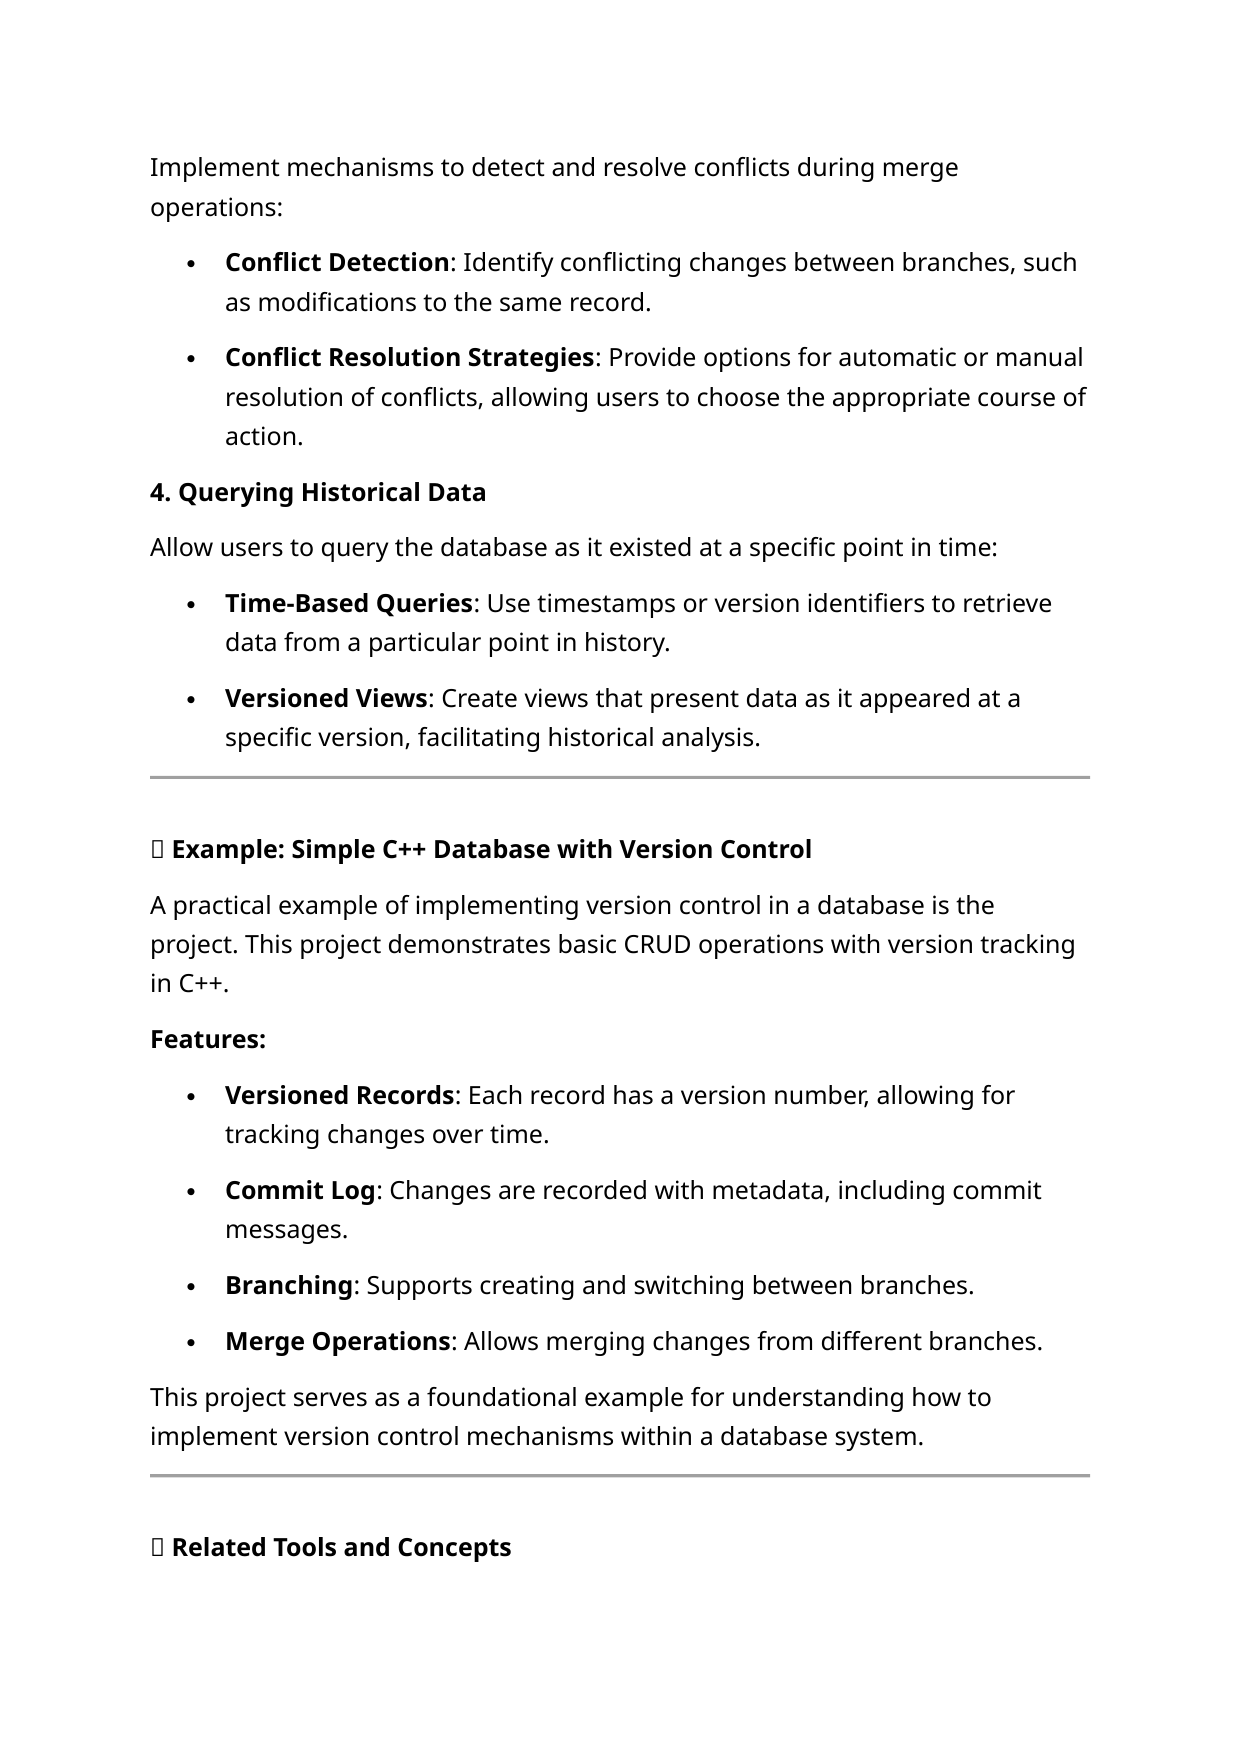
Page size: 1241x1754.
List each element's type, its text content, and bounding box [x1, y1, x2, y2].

list Conflict Detection: Identify conflicting changes between branches, such as modifications to the same record. [187, 245, 1090, 318]
text Implement mechanisms to detect and resolve conflicts during merge operations: [150, 150, 1090, 223]
text 🔗 Related Tools and Concepts [150, 1530, 1090, 1564]
text 4. Querying Historical Data [150, 474, 1090, 508]
text A practical example of implementing version control in a database is the project. This project demonstrates basic CRUD operations with version tracking in C++. [150, 887, 1090, 1000]
list Versioned Views: Create views that present data as it appeared at a specific version, facilitating historical analysis. [187, 681, 1090, 754]
text This project serves as a foundational example for understanding how to implement version control mechanisms within a database system. [150, 1379, 1090, 1452]
list Merge Operations: Allows merging changes from different branches. [187, 1323, 1090, 1357]
text Features: [150, 1022, 1090, 1056]
list Conflict Resolution Strategies: Provide options for automatic or manual resolution of conflicts, allowing users to choose the appropriate course of action. [187, 340, 1090, 452]
text 🧪 Example: Simple C++ Database with Version Control [150, 832, 1090, 866]
list Time-Based Queries: Use timestamps or version identifiers to retrieve data from a particular point in history. [187, 586, 1090, 659]
text Allow users to query the database as it existed at a specific point in time: [150, 530, 1090, 564]
list Commit Log: Changes are recorded with metadata, including commit messages. [187, 1172, 1090, 1246]
list Branching: Supports creating and switching between branches. [187, 1267, 1090, 1302]
list Versioned Records: Each record has a version number, allowing for tracking changes over time. [187, 1077, 1090, 1151]
